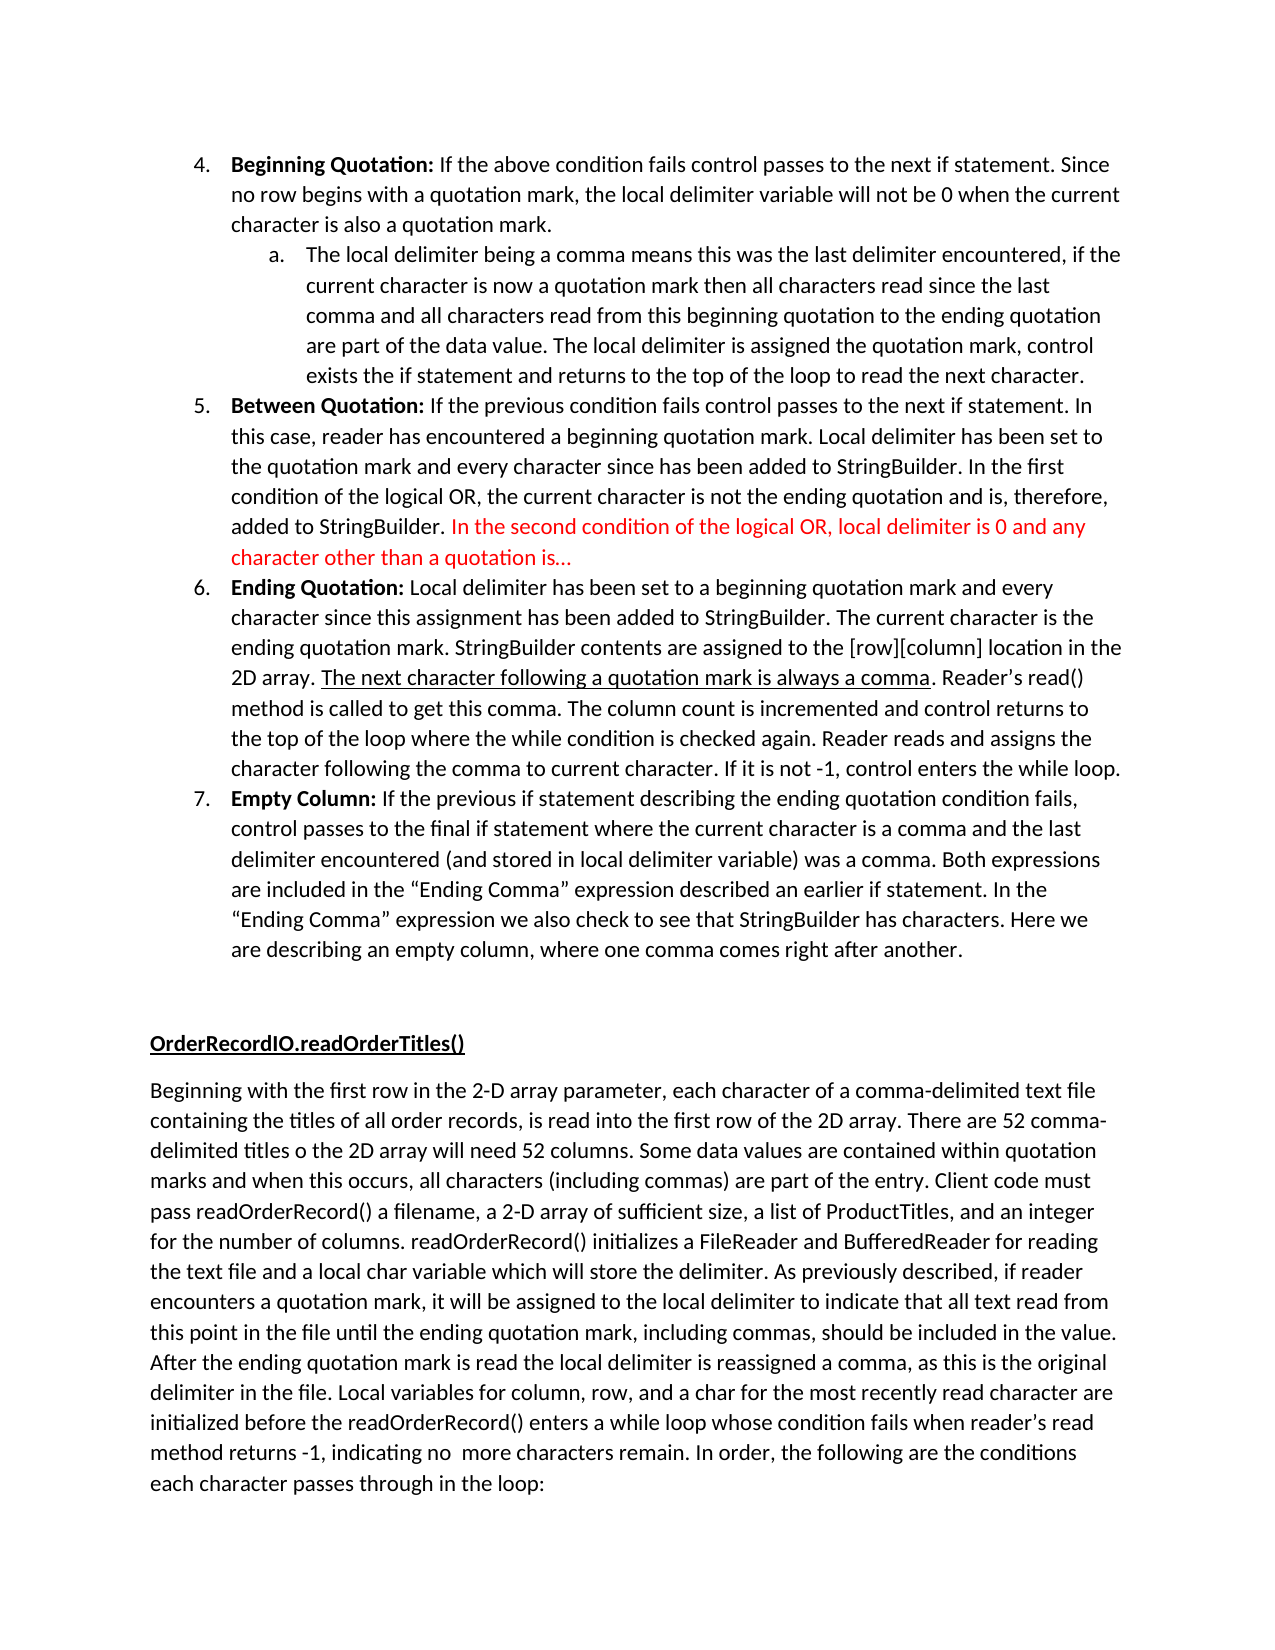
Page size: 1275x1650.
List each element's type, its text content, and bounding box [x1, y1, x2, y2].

text OrderRecordIO.readOrderTitles() [150, 1029, 1125, 1057]
list Ending Quotation: Local delimiter has been set to a beginning quotation mark and every character since this assignment has been added to StringBuilder. The current character is the ending quotation mark. StringBuilder contents are assigned to the [row][column] location in the 2D array. The next character following a quotation mark is always a comma. Reader’s read() method is called to get this comma. The column count is incremented and control returns to the top of the loop where the while condition is checked again. Reader reads and assigns the character following the comma to current character. If it is not -1, control enters the while loop. [193, 573, 1125, 782]
list Beginning Quotation: If the above condition fails control passes to the next if statement. Since no row begins with a quotation mark, the local delimiter variable will not be 0 when the current character is also a quotation mark. [193, 150, 1125, 238]
text Beginning with the first row in the 2-D array parameter, each character of a comma-delimited text file containing the titles of all order records, is read into the first row of the 2D array. There are 52 comma-delimited titles o the 2D array will need 52 columns. Some data values are contained within quotation marks and when this occurs, all characters (including commas) are part of the entry. Client code must pass readOrderRecord() a filename, a 2-D array of sufficient size, a list of ProductTitles, and an integer for the number of columns. readOrderRecord() initializes a FileReader and BufferedReader for reading the text file and a local char variable which will store the delimiter. As previously described, if reader encounters a quotation mark, it will be assigned to the local delimiter to indicate that all text read from this point in the file until the ending quotation mark, including commas, should be included in the value. After the ending quotation mark is read the local delimiter is reassigned a comma, as this is the original delimiter in the file. Local variables for column, row, and a char for the most recently read character are initialized before the readOrderRecord() enters a while loop whose condition fails when reader’s read method returns -1, indicating no more characters remain. In order, the following are the conditions each character passes through in the loop: [150, 1076, 1125, 1497]
list Empty Column: If the previous if statement describing the ending quotation condition fails, control passes to the final if statement where the current character is a comma and the last delimiter encountered (and stored in local delimiter variable) was a comma. Both expressions are included in the “Ending Comma” expression described an earlier if statement. In the “Ending Comma” expression we also check to see that StringBuilder has characters. Here we are describing an empty column, where one comma comes right after another. [193, 784, 1125, 963]
